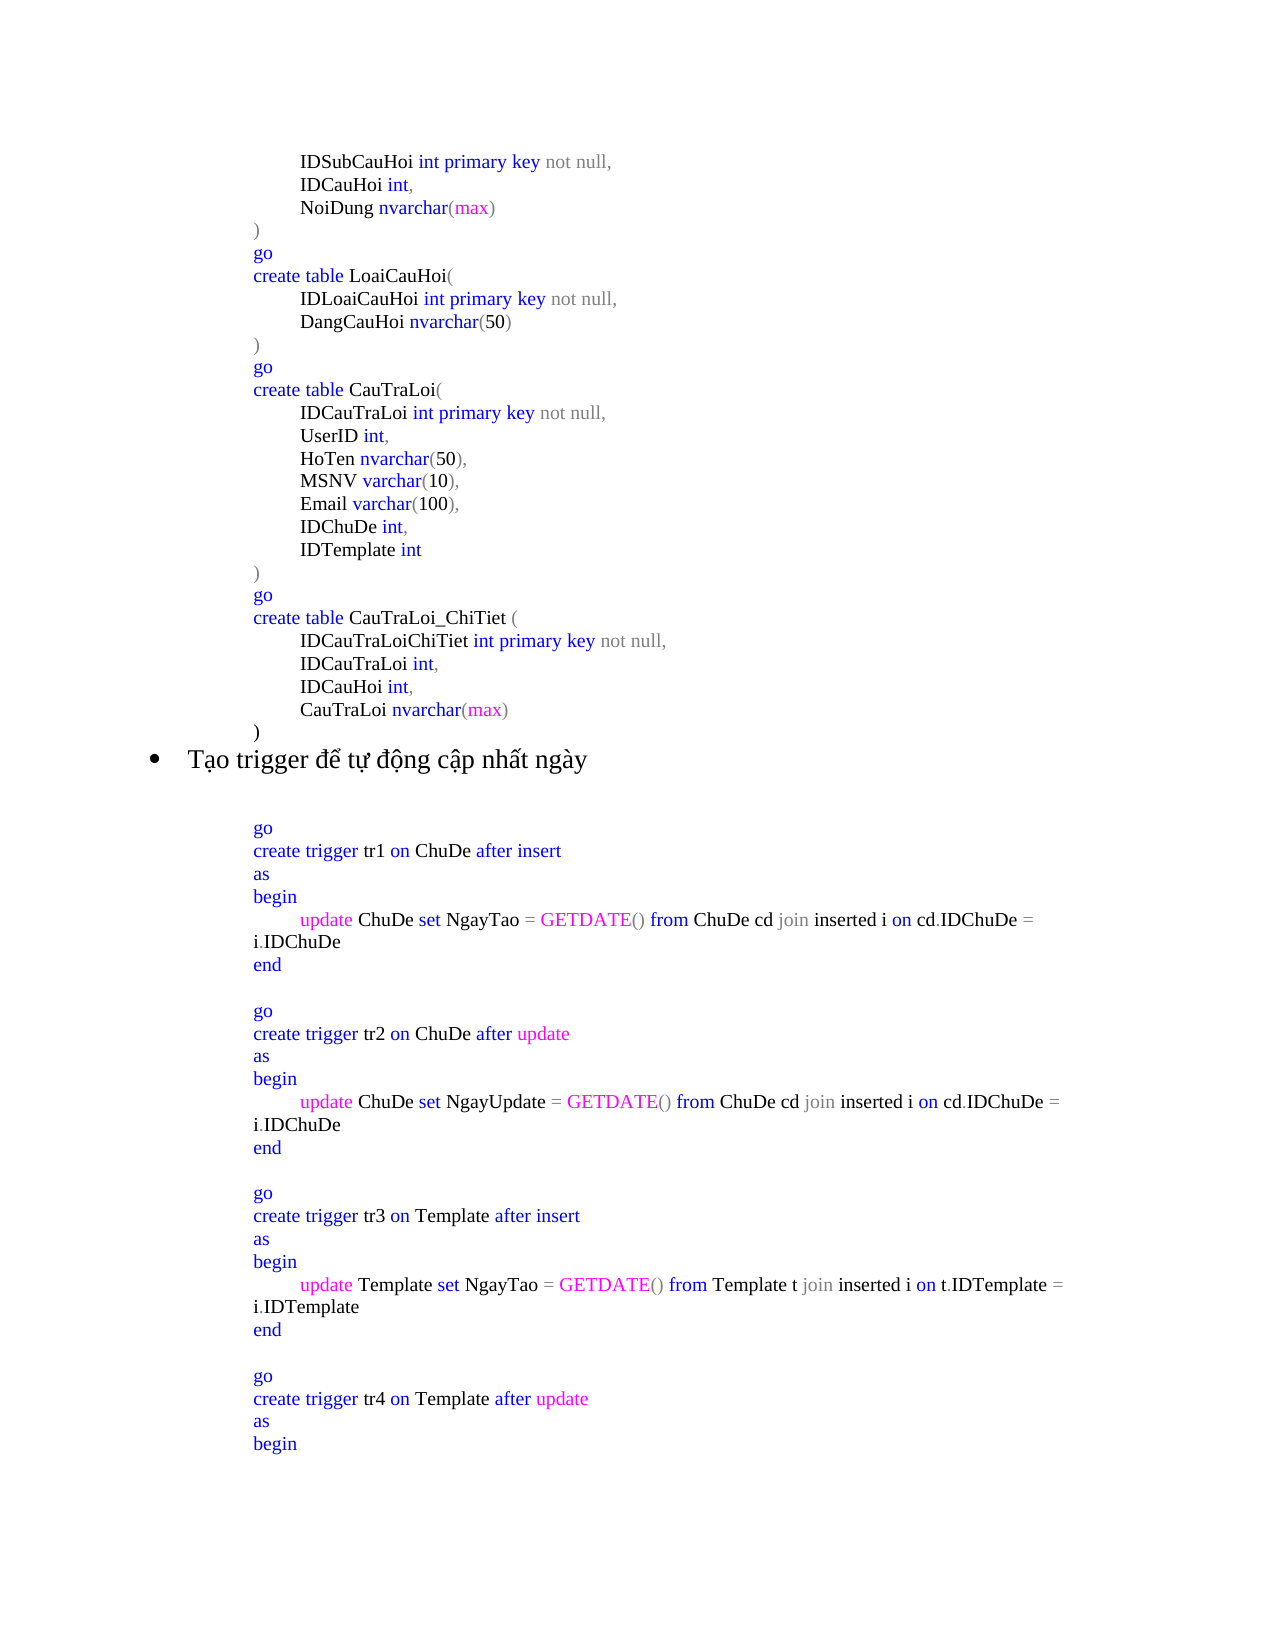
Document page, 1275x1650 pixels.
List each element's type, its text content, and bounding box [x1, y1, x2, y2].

text update ChuDe set NgayUpdate = GETDATE() from ChuDe cd join inserted i on cd.IDChuDe = i.IDChuDe [253, 1090, 1125, 1136]
text DangCauHoi nvarchar(50) [253, 310, 1125, 332]
text go [253, 816, 1125, 839]
text create trigger tr1 on ChuDe after insert [253, 839, 1125, 862]
text IDLoaiCauHoi int primary key not null, [253, 287, 1125, 310]
text as [253, 1044, 1125, 1067]
text create table LoaiCauHoi( [253, 264, 1125, 287]
text IDSubCauHoi int primary key not null, [253, 150, 1125, 173]
text update Template set NgayTao = GETDATE() from Template t join inserted i on t.IDTemplate = i.IDTemplate [253, 1273, 1125, 1318]
text as [253, 1409, 1125, 1432]
text create table CauTraLoi( [253, 378, 1125, 401]
text begin [253, 1432, 1125, 1455]
text IDCauHoi int, [253, 173, 1125, 196]
text begin [253, 885, 1125, 908]
text NoiDung nvarchar(max) [253, 196, 1125, 218]
text go [253, 999, 1125, 1022]
text go [253, 355, 1125, 378]
text Email varchar(100), [253, 492, 1125, 515]
text end [253, 1136, 1125, 1158]
text update ChuDe set NgayTao = GETDATE() from ChuDe cd join inserted i on cd.IDChuDe = i.IDChuDe [253, 908, 1125, 953]
text end [253, 953, 1125, 976]
text ) [253, 332, 1125, 355]
text ) [253, 720, 1125, 743]
text IDCauTraLoiChiTiet int primary key not null, [253, 629, 1125, 652]
text IDTemplate int [253, 538, 1125, 561]
text create trigger tr2 on ChuDe after update [253, 1022, 1125, 1044]
text ) [253, 561, 1125, 583]
text IDChuDe int, [253, 515, 1125, 538]
text MSNV varchar(10), [253, 469, 1125, 492]
text ) [253, 218, 1125, 241]
text go [253, 1364, 1125, 1387]
text IDCauTraLoi int, [253, 652, 1125, 675]
text UserID int, [253, 424, 1125, 447]
text as [253, 1227, 1125, 1250]
text create trigger tr4 on Template after update [253, 1387, 1125, 1409]
list Tạo trigger để tự động cập nhất ngày [150, 743, 1125, 774]
text create trigger tr3 on Template after insert [253, 1204, 1125, 1227]
text begin [253, 1067, 1125, 1090]
text go [253, 241, 1125, 264]
text end [253, 1318, 1125, 1341]
text go [253, 1181, 1125, 1204]
text IDCauHoi int, [253, 675, 1125, 697]
text HoTen nvarchar(50), [253, 447, 1125, 469]
text go [253, 583, 1125, 606]
text IDCauTraLoi int primary key not null, [253, 401, 1125, 424]
text CauTraLoi nvarchar(max) [253, 697, 1125, 720]
text create table CauTraLoi_ChiTiet ( [253, 606, 1125, 629]
text as [253, 862, 1125, 885]
text begin [253, 1250, 1125, 1273]
